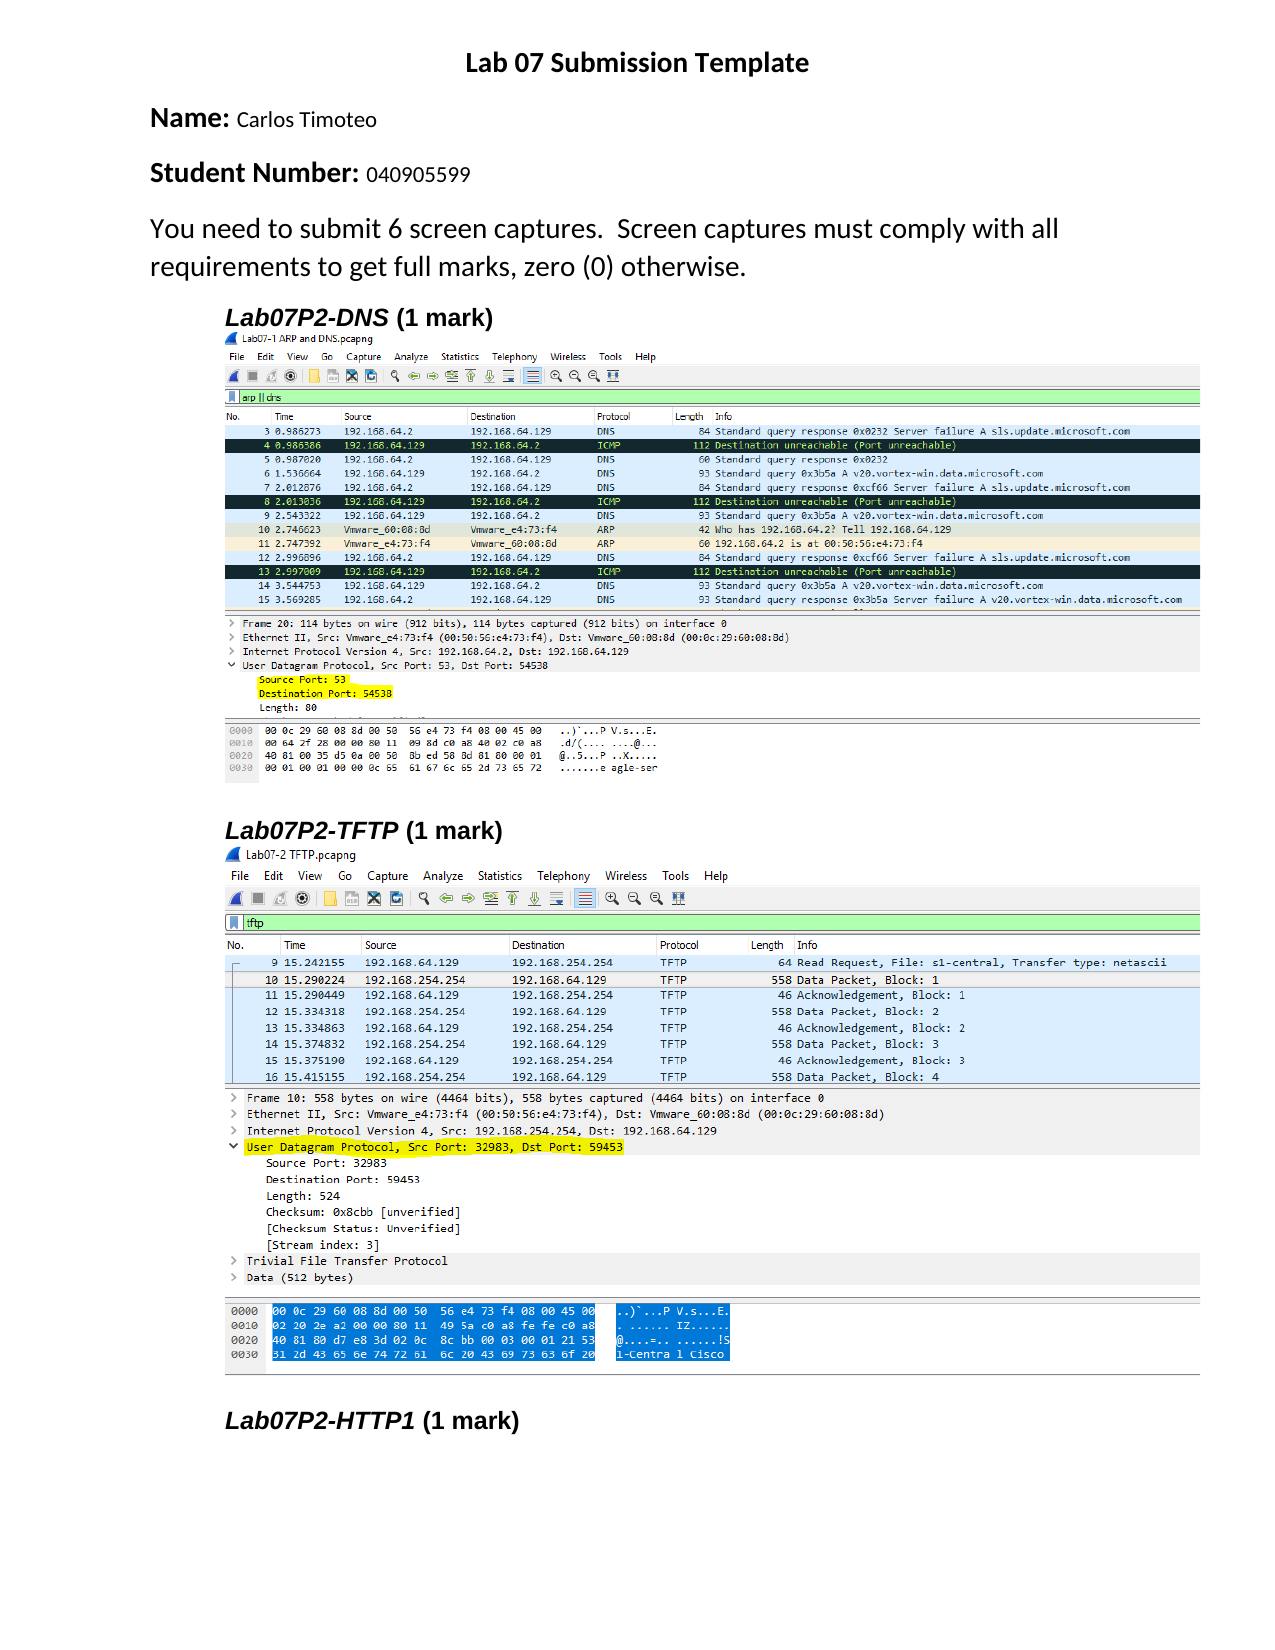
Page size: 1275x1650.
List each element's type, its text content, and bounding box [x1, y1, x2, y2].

text Lab07P2-DNS (1 mark) [225, 303, 1125, 332]
picture [225, 844, 1200, 1376]
text Lab07P2-TFTP (1 mark) [225, 787, 1125, 844]
text Student Number: [150, 154, 1125, 190]
text You need to submit 6 screen captures. Screen captures must comply with all requirements to get full marks, zero (0) otherwise. [150, 210, 1125, 284]
picture [225, 332, 1200, 783]
text Name: [150, 99, 1125, 135]
text Lab 07 Submission Template [150, 44, 1125, 80]
text Lab07P2-HTTP1 (1 mark) [225, 1406, 1125, 1434]
